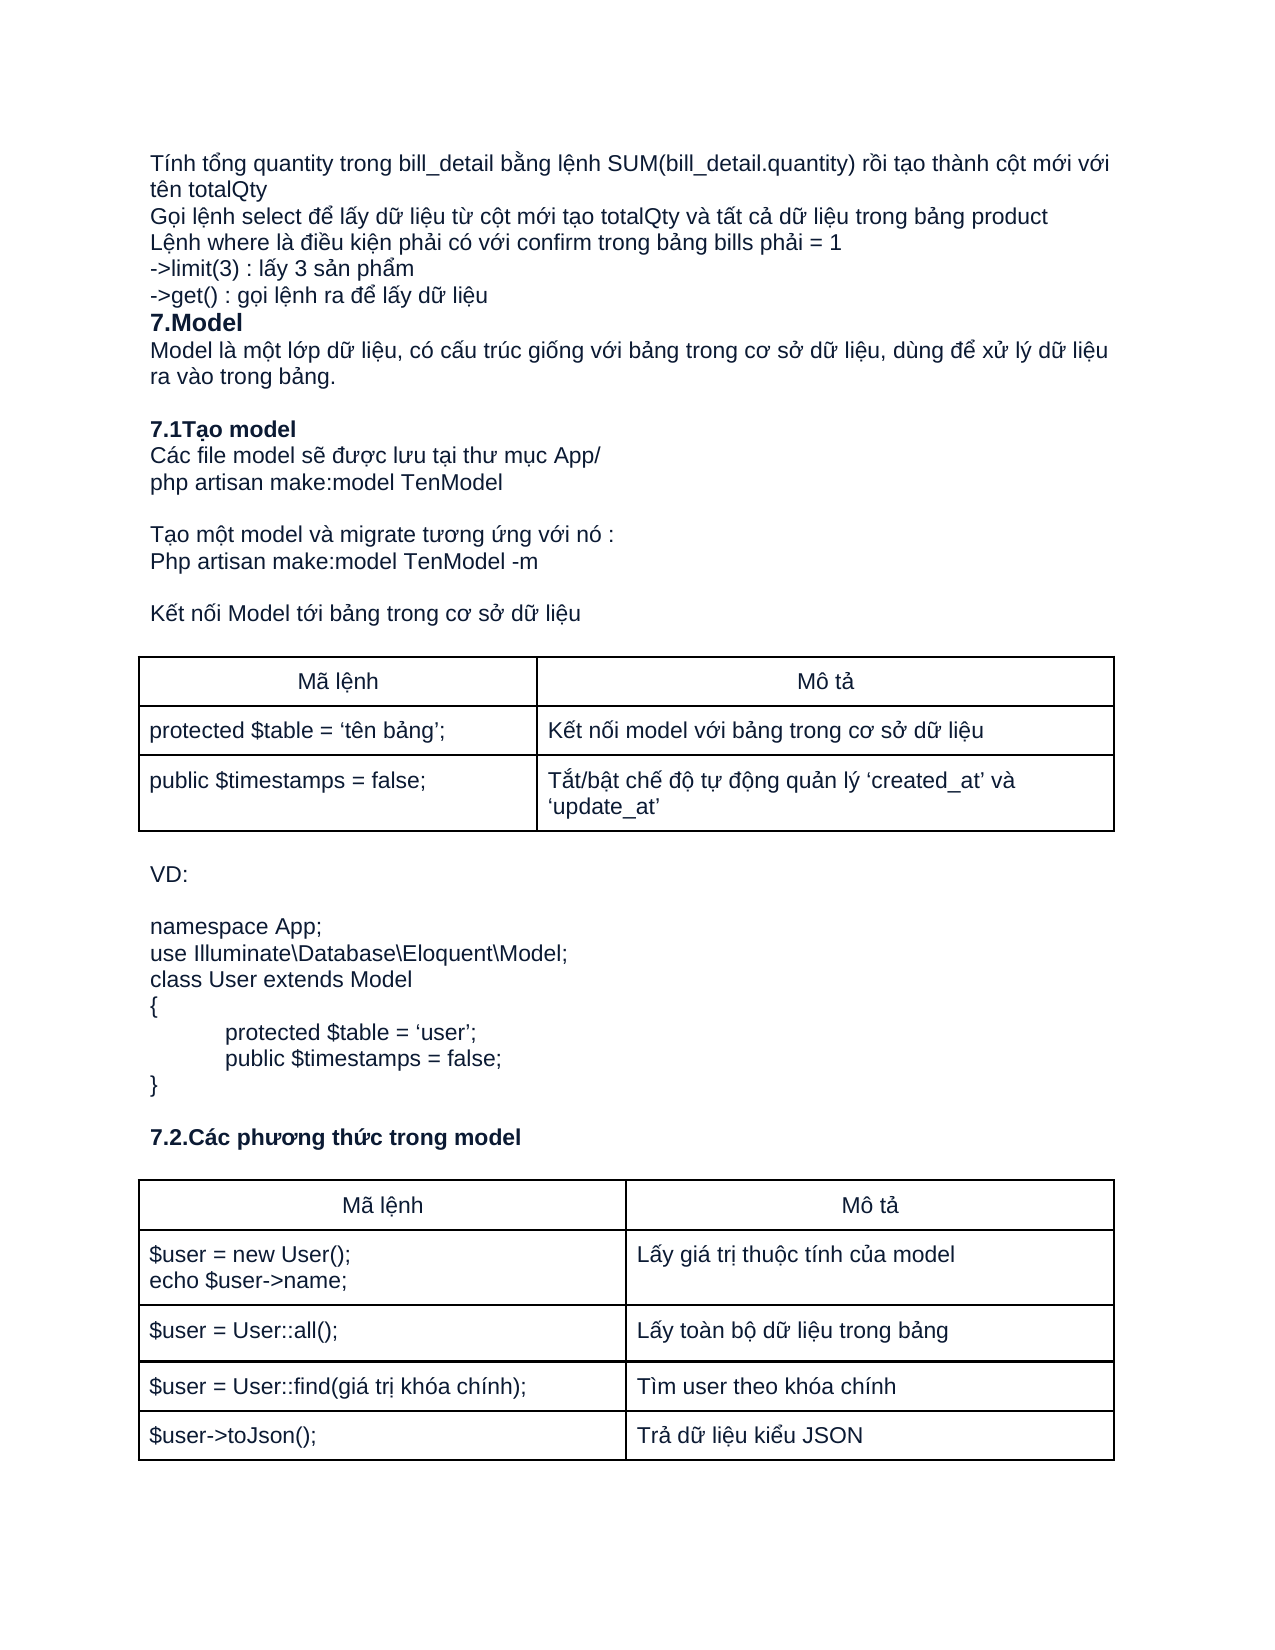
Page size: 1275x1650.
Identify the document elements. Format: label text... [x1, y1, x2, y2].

text namespace App; [150, 913, 1125, 939]
text Lệnh where là điều kiện phải có với confirm trong bảng bills phải = 1 [150, 229, 1125, 255]
text { [150, 992, 1125, 1019]
table_header Mô tả [627, 1181, 1113, 1228]
table_header Mã lệnh [140, 658, 536, 705]
text 7.Model [150, 308, 1125, 337]
table_cell $user->toJson(); [140, 1412, 625, 1459]
table_cell $user = User::find(giá trị khóa chính); [140, 1363, 625, 1409]
text class User extends Model [150, 966, 1125, 992]
table_cell $user = new User(); echo $user->name; [140, 1231, 625, 1304]
table_cell public $timestamps = false; [140, 756, 536, 830]
table_cell $user = User::all(); [140, 1306, 625, 1360]
text php artisan make:model TenModel [150, 469, 1125, 495]
text ->get() : gọi lệnh ra để lấy dữ liệu [150, 282, 1125, 308]
text public $timestamps = false; [150, 1045, 1125, 1071]
table_cell Lấy giá trị thuộc tính của model [627, 1231, 1113, 1304]
table_cell Lấy toàn bộ dữ liệu trong bảng [627, 1306, 1113, 1360]
text protected $table = ‘user’; [150, 1019, 1125, 1045]
text Gọi lệnh select để lấy dữ liệu từ cột mới tạo totalQty và tất cả dữ liệu trong bảng product [150, 203, 1125, 229]
text Model là một lớp dữ liệu, có cấu trúc giống với bảng trong cơ sở dữ liệu, dùng để xử lý dữ liệu ra vào trong bảng. [150, 337, 1125, 389]
table_cell Trả dữ liệu kiểu JSON [627, 1412, 1113, 1459]
text Các file model sẽ được lưu tại thư mục App/ [150, 442, 1125, 469]
text Php artisan make:model TenModel -m [150, 548, 1125, 574]
table_cell protected $table = ‘tên bảng’; [140, 707, 536, 754]
table_header Mô tả [538, 658, 1113, 705]
text Kết nối Model tới bảng trong cơ sở dữ liệu [150, 600, 1125, 627]
text use Illuminate\Database\Eloquent\Model; [150, 939, 1125, 966]
text } [150, 1071, 1125, 1098]
text 7.1Tạo model [150, 416, 1125, 442]
table_cell Tìm user theo khóa chính [627, 1363, 1113, 1409]
table_header Mã lệnh [140, 1181, 625, 1228]
table_cell Kết nối model với bảng trong cơ sở dữ liệu [538, 707, 1113, 754]
text Tạo một model và migrate tương ứng với nó : [150, 521, 1125, 548]
text VD: [150, 861, 1125, 887]
table_cell Tắt/bật chế độ tự động quản lý ‘created_at’ và ‘update_at’ [538, 756, 1113, 830]
text Tính tổng quantity trong bill_detail bằng lệnh SUM(bill_detail.quantity) rồi tạo thành cột mới với tên totalQty [150, 150, 1125, 203]
text 7.2.Các phương thức trong model [150, 1124, 1125, 1150]
text ->limit(3) : lấy 3 sản phẩm [150, 255, 1125, 282]
